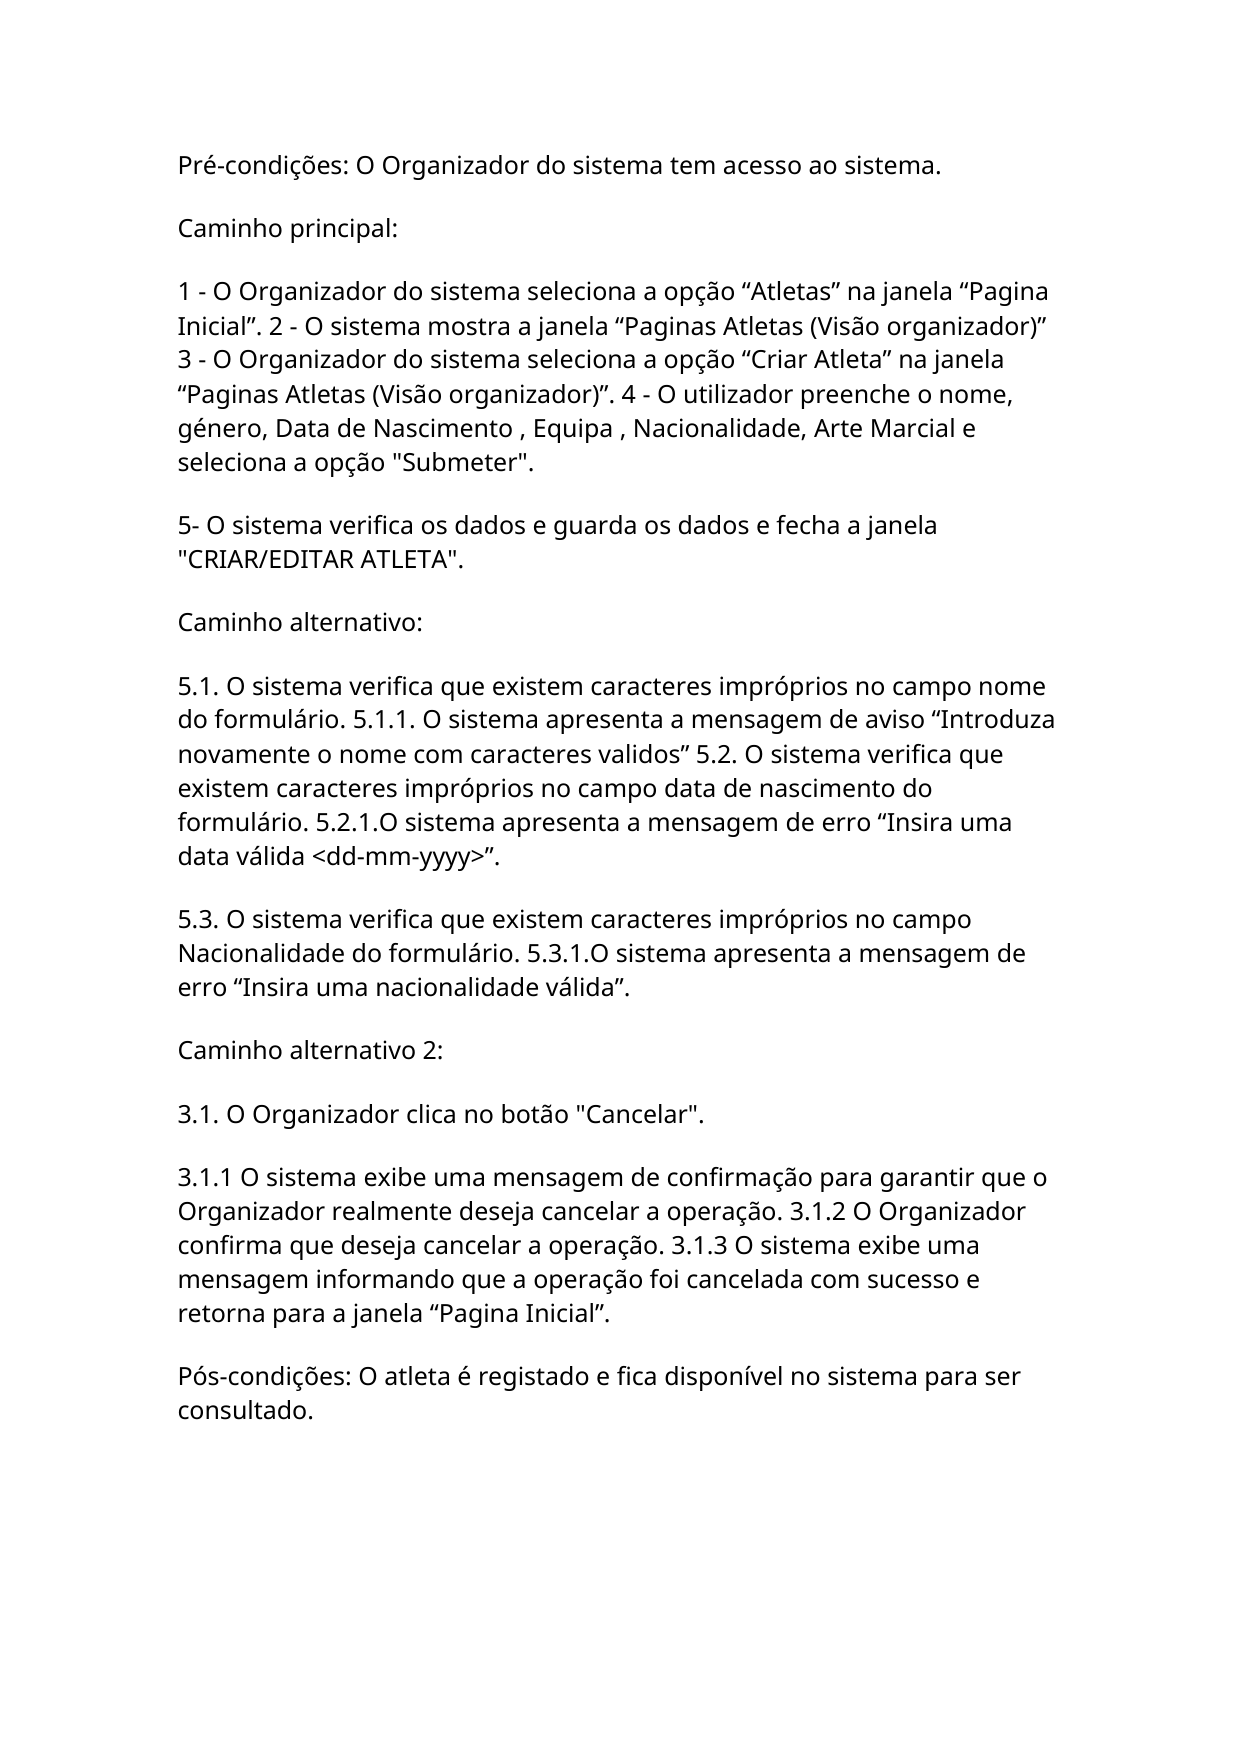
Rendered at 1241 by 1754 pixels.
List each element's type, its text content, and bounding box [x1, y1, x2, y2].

text 5- O sistema verifica os dados e guarda os dados e fecha a janela "CRIAR/EDITAR ATLETA". [177, 508, 1063, 576]
text Pré-condições: O Organizador do sistema tem acesso ao sistema. [177, 148, 1063, 182]
text 5.1. O sistema verifica que existem caracteres impróprios no campo nome do formulário. 5.1.1. O sistema apresenta a mensagem de aviso “Introduza novamente o nome com caracteres validos” 5.2. O sistema verifica que existem caracteres impróprios no campo data de nascimento do formulário. 5.2.1.O sistema apresenta a mensagem de erro “Insira uma data válida <dd-mm-yyyy>”. [177, 668, 1063, 872]
text 3.1.1 O sistema exibe uma mensagem de confirmação para garantir que o Organizador realmente deseja cancelar a operação. 3.1.2 O Organizador confirma que deseja cancelar a operação. 3.1.3 O sistema exibe uma mensagem informando que a operação foi cancelada com sucesso e retorna para a janela “Pagina Inicial”. [177, 1159, 1063, 1330]
text Caminho principal: [177, 211, 1063, 245]
text 5.3. O sistema verifica que existem caracteres impróprios no campo Nacionalidade do formulário. 5.3.1.O sistema apresenta a mensagem de erro “Insira uma nacionalidade válida”. [177, 902, 1063, 1004]
text 1 - O Organizador do sistema seleciona a opção “Atletas” na janela “Pagina Inicial”. 2 - O sistema mostra a janela “Paginas Atletas (Visão organizador)” 3 - O Organizador do sistema seleciona a opção “Criar Atleta” na janela “Paginas Atletas (Visão organizador)”. 4 - O utilizador preenche o nome, género, Data de Nascimento , Equipa , Nacionalidade, Arte Marcial e seleciona a opção "Submeter". [177, 274, 1063, 478]
text Caminho alternativo: [177, 605, 1063, 639]
text Pós-condições: O atleta é registado e fica disponível no sistema para ser consultado. [177, 1359, 1063, 1427]
text 3.1. O Organizador clica no botão "Cancelar". [177, 1096, 1063, 1130]
text Caminho alternativo 2: [177, 1033, 1063, 1067]
